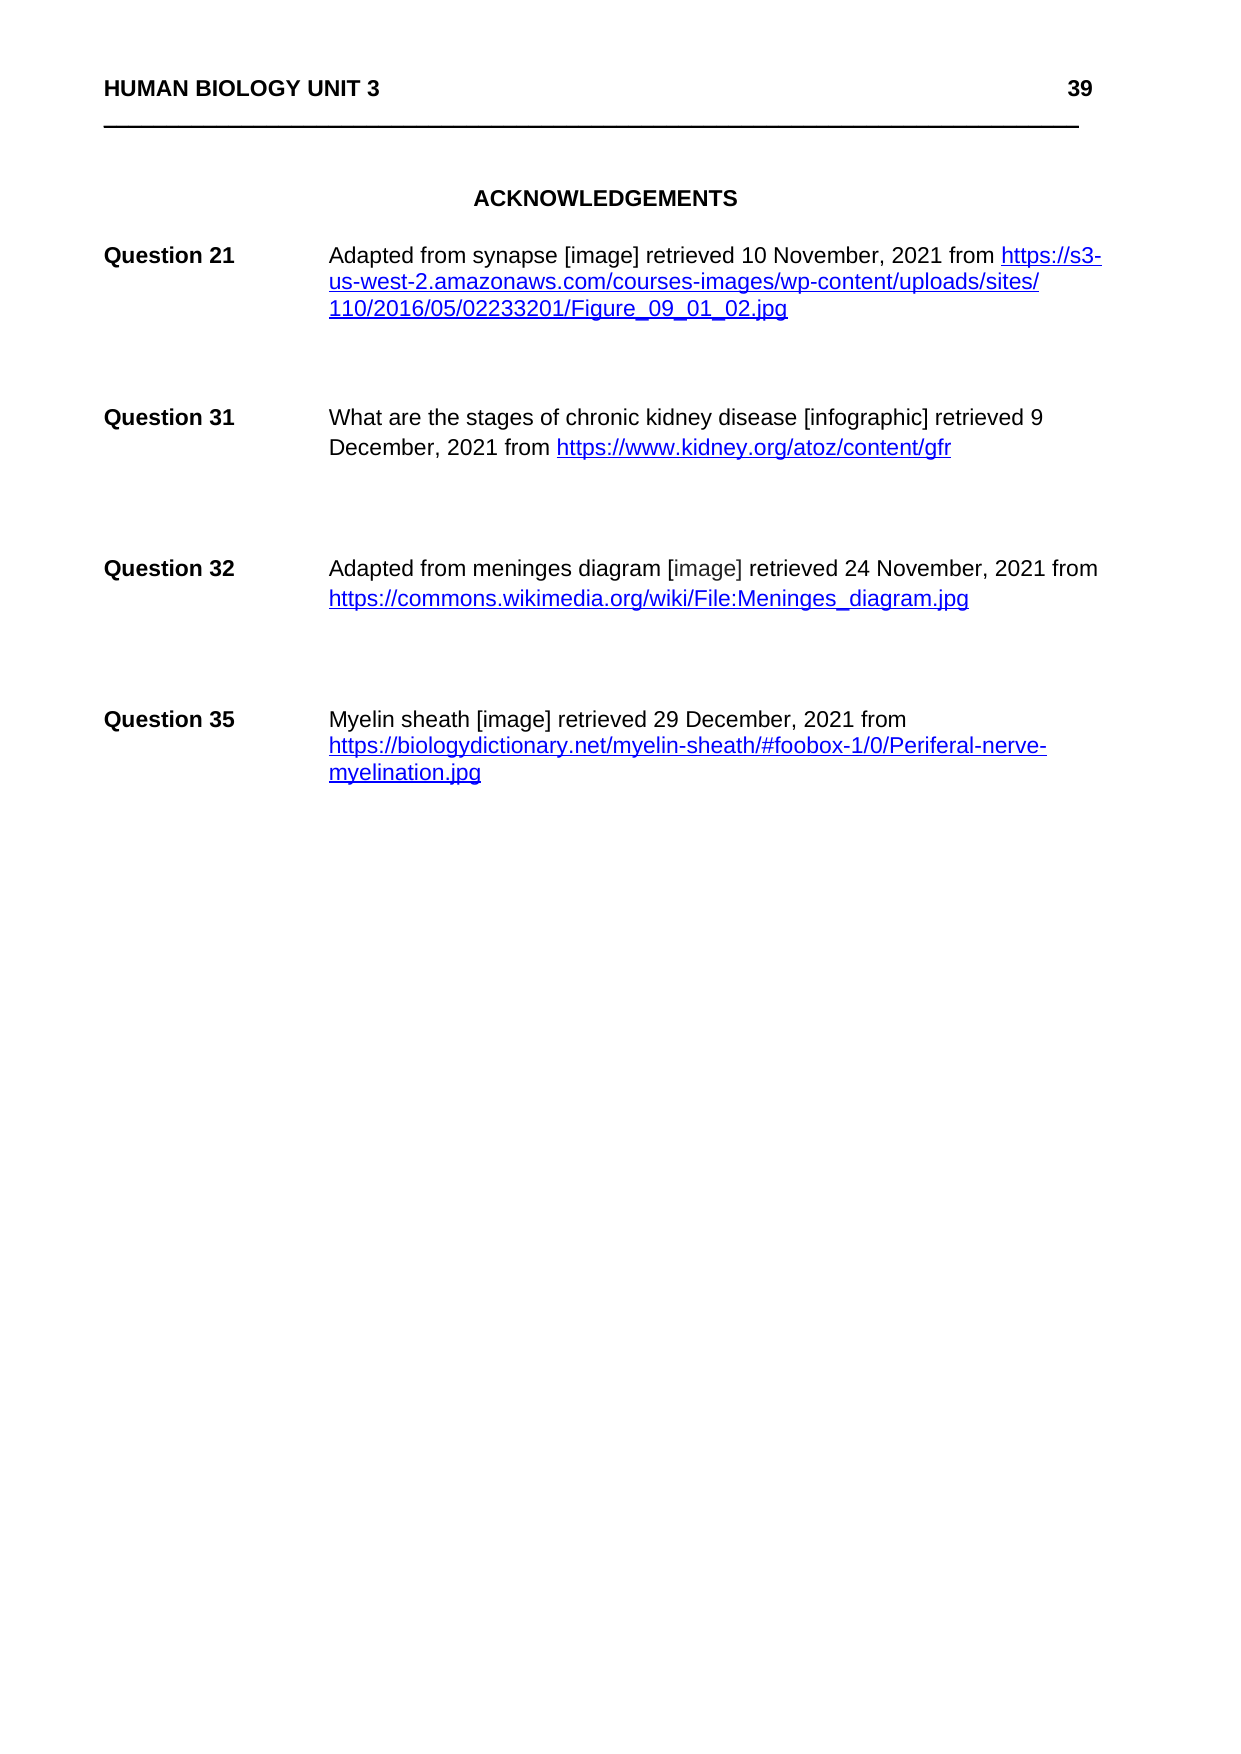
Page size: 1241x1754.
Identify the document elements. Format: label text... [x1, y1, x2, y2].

list Question 31 What are the stages of chronic kidney disease [infographic] retrieved 9 December, 2021 from https://www.kidney.org/atoz/content/gfr [103, 404, 1107, 460]
list Question 32 Adapted from meninges diagram [image] retrieved 24 November, 2021 from https://commons.wikimedia.org/wiki/File:Meninges_diagram.jpg [103, 555, 1107, 611]
text Question 21 Adapted from synapse [image] retrieved 10 November, 2021 from https://s3-us-west-2.amazonaws.com/courses-images/wp-content/uploads/sites/110/2016/05/02233201/Figure_09_01_02.jpg [103, 242, 1107, 321]
text Question 35 Myelin sheath [image] retrieved 29 December, 2021 from https://biologydictionary.net/myelin-sheath/#foobox-1/0/Periferal-nerve-myelination.jpg [103, 706, 1107, 785]
text ACKNOWLEDGEMENTS [103, 185, 1107, 212]
